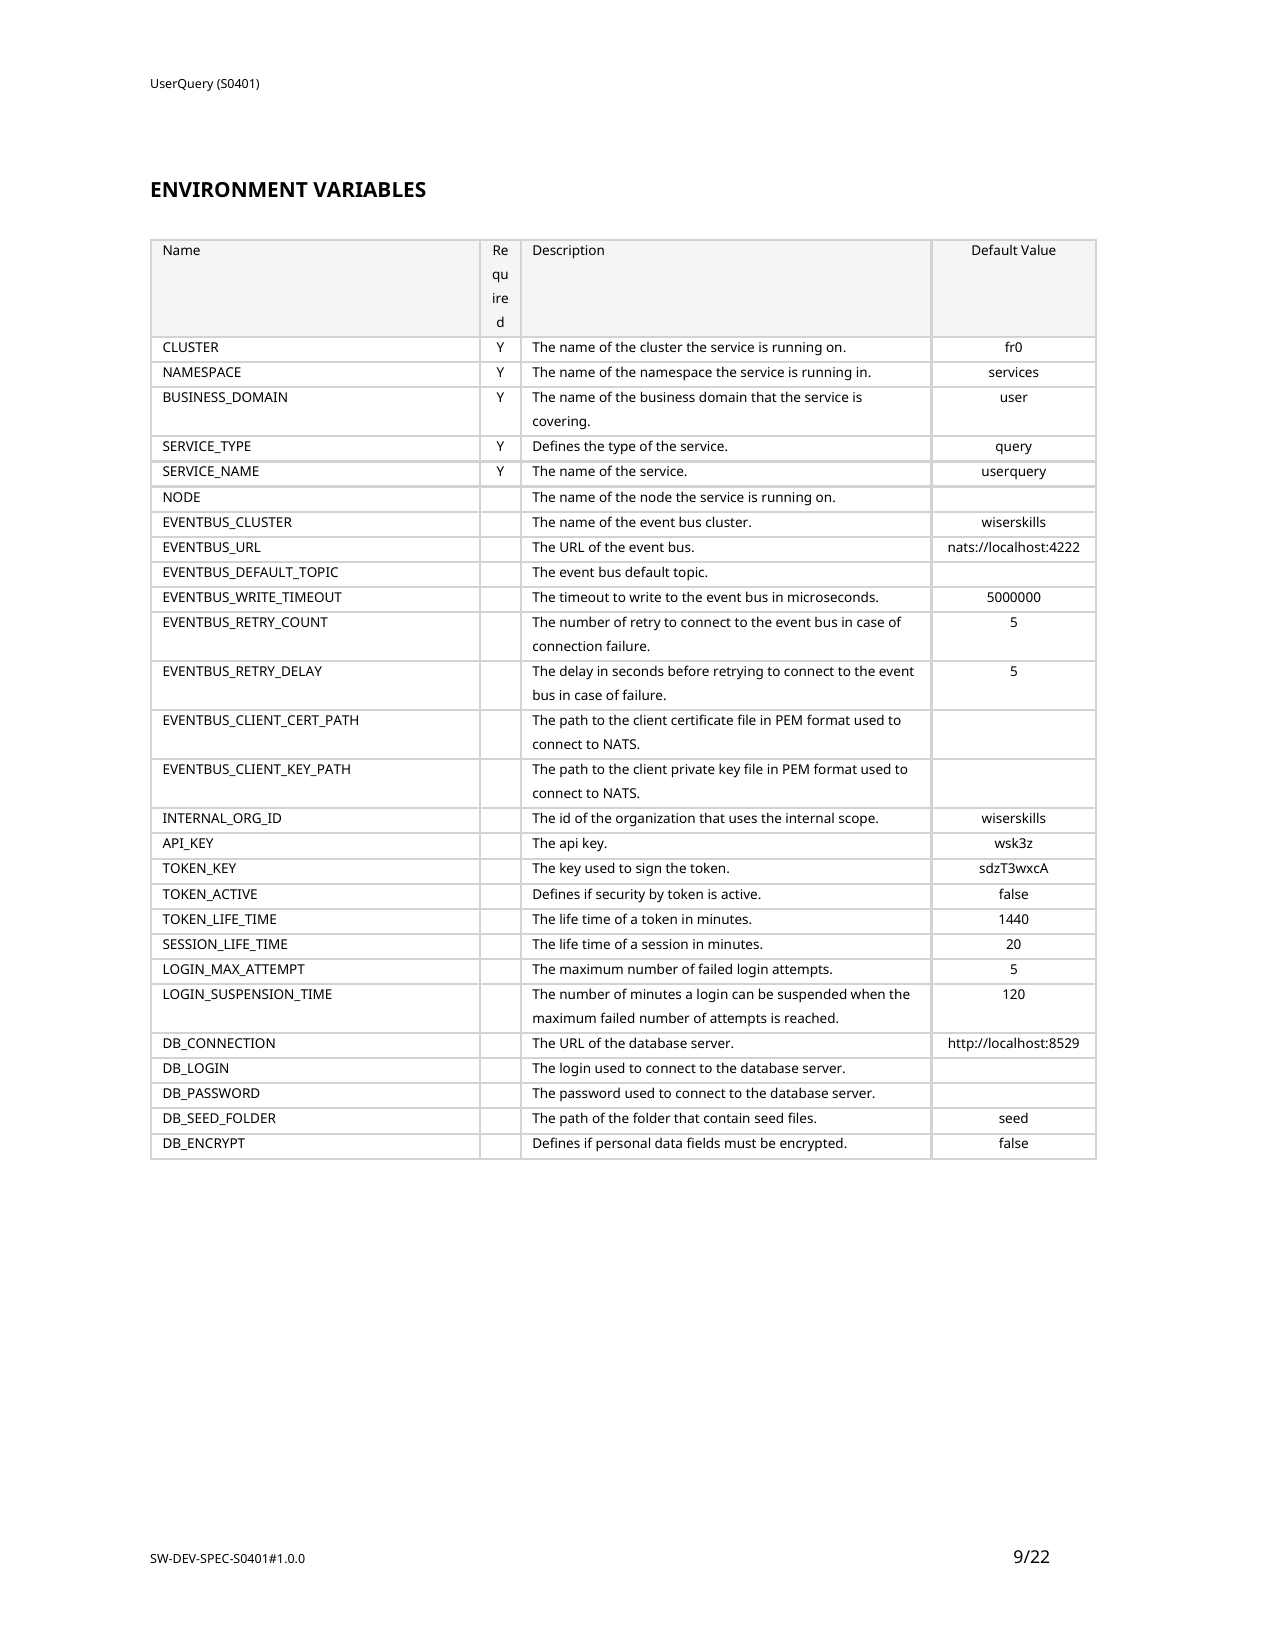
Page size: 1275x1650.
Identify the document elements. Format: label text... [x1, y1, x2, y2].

table_cell The path to the client private key file in PEM format used to connect to NATS. [522, 760, 930, 807]
table_cell [481, 760, 520, 807]
table_cell 1440 [933, 910, 1095, 933]
table_cell false [933, 885, 1095, 908]
table_cell wiserskills [933, 513, 1095, 536]
table_cell EVENTBUS_RETRY_DELAY [152, 662, 479, 709]
table_cell [481, 1109, 520, 1132]
table_cell The name of the namespace the service is running in. [522, 363, 930, 386]
table_cell The name of the event bus cluster. [522, 513, 930, 536]
table_cell [481, 1059, 520, 1082]
table_cell wiserskills [933, 809, 1095, 832]
table_cell 5 [933, 960, 1095, 983]
table_cell user [933, 388, 1095, 435]
table_cell [933, 760, 1095, 807]
table_cell The id of the organization that uses the internal scope. [522, 809, 930, 832]
table_cell 5 [933, 613, 1095, 660]
table_cell [933, 488, 1095, 511]
table_cell http://localhost:8529 [933, 1034, 1095, 1057]
table_cell [481, 563, 520, 586]
table_cell EVENTBUS_CLIENT_KEY_PATH [152, 760, 479, 807]
table_cell 5000000 [933, 588, 1095, 611]
table_cell [933, 1084, 1095, 1107]
table_cell The event bus default topic. [522, 563, 930, 586]
table_cell The life time of a session in minutes. [522, 935, 930, 958]
table_cell [481, 588, 520, 611]
table_cell The password used to connect to the database server. [522, 1084, 930, 1107]
table_cell SESSION_LIFE_TIME [152, 935, 479, 958]
table_cell INTERNAL_ORG_ID [152, 809, 479, 832]
table_cell The number of minutes a login can be suspended when the maximum failed number of attempts is reached. [522, 985, 930, 1032]
table_cell 5 [933, 662, 1095, 709]
table_cell [481, 985, 520, 1032]
table_cell LOGIN_SUSPENSION_TIME [152, 985, 479, 1032]
table_cell userquery [933, 463, 1095, 485]
table_cell The name of the cluster the service is running on. [522, 338, 930, 361]
table_cell [481, 662, 520, 709]
table_header Name [152, 241, 479, 336]
table_cell [481, 711, 520, 758]
table_cell TOKEN_KEY [152, 860, 479, 882]
table_cell DB_CONNECTION [152, 1034, 479, 1057]
table_cell EVENTBUS_CLUSTER [152, 513, 479, 536]
table_cell LOGIN_MAX_ATTEMPT [152, 960, 479, 983]
table_cell [481, 1135, 520, 1157]
table_cell [481, 834, 520, 857]
table_cell DB_SEED_FOLDER [152, 1109, 479, 1132]
table_cell wsk3z [933, 834, 1095, 857]
table_cell Y [481, 388, 520, 435]
table_cell Defines the type of the service. [522, 437, 930, 460]
table_cell The path to the client certificate file in PEM format used to connect to NATS. [522, 711, 930, 758]
table_cell [481, 860, 520, 882]
table_cell The URL of the database server. [522, 1034, 930, 1057]
table_cell The name of the business domain that the service is covering. [522, 388, 930, 435]
table_cell [481, 513, 520, 536]
table_cell Y [481, 363, 520, 386]
table_cell EVENTBUS_CLIENT_CERT_PATH [152, 711, 479, 758]
table_cell [481, 809, 520, 832]
table_cell The name of the service. [522, 463, 930, 485]
table_cell Defines if personal data fields must be encrypted. [522, 1135, 930, 1157]
table_cell Y [481, 338, 520, 361]
table_cell [481, 1034, 520, 1057]
table_cell The key used to sign the token. [522, 860, 930, 882]
table_cell TOKEN_LIFE_TIME [152, 910, 479, 933]
table_cell EVENTBUS_RETRY_COUNT [152, 613, 479, 660]
table_cell 20 [933, 935, 1095, 958]
table_cell Y [481, 463, 520, 485]
table_cell EVENTBUS_DEFAULT_TOPIC [152, 563, 479, 586]
table_cell [481, 935, 520, 958]
table_cell false [933, 1135, 1095, 1157]
table_cell The name of the node the service is running on. [522, 488, 930, 511]
table_cell [933, 711, 1095, 758]
table_cell DB_ENCRYPT [152, 1135, 479, 1157]
table_cell EVENTBUS_WRITE_TIMEOUT [152, 588, 479, 611]
table_cell Defines if security by token is active. [522, 885, 930, 908]
table_cell The maximum number of failed login attempts. [522, 960, 930, 983]
table_header Description [522, 241, 930, 336]
table_cell The path of the folder that contain seed files. [522, 1109, 930, 1132]
table_cell Y [481, 437, 520, 460]
table_cell fr0 [933, 338, 1095, 361]
table_cell [481, 1084, 520, 1107]
table_cell The URL of the event bus. [522, 538, 930, 561]
table_cell sdzT3wxcA [933, 860, 1095, 882]
table_header Required [481, 241, 520, 336]
table_cell The number of retry to connect to the event bus in case of connection failure. [522, 613, 930, 660]
table_cell The timeout to write to the event bus in microseconds. [522, 588, 930, 611]
table_cell NAMESPACE [152, 363, 479, 386]
table_cell [481, 910, 520, 933]
table_cell The api key. [522, 834, 930, 857]
subtitle ENVIRONMENT VARIABLES [150, 175, 1125, 203]
table_cell The life time of a token in minutes. [522, 910, 930, 933]
table_cell The delay in seconds before retrying to connect to the event bus in case of failure. [522, 662, 930, 709]
table_cell BUSINESS_DOMAIN [152, 388, 479, 435]
table_cell [481, 960, 520, 983]
table_cell 120 [933, 985, 1095, 1032]
table_cell DB_PASSWORD [152, 1084, 479, 1107]
table_cell [933, 563, 1095, 586]
table_cell CLUSTER [152, 338, 479, 361]
table_cell [481, 488, 520, 511]
table_cell SERVICE_TYPE [152, 437, 479, 460]
table_cell [481, 613, 520, 660]
table_cell [481, 885, 520, 908]
table_cell EVENTBUS_URL [152, 538, 479, 561]
table_cell API_KEY [152, 834, 479, 857]
table_cell SERVICE_NAME [152, 463, 479, 485]
table_cell DB_LOGIN [152, 1059, 479, 1082]
table_cell services [933, 363, 1095, 386]
table_cell [481, 538, 520, 561]
table_cell nats://localhost:4222 [933, 538, 1095, 561]
table_cell [933, 1059, 1095, 1082]
table_cell seed [933, 1109, 1095, 1132]
table_cell NODE [152, 488, 479, 511]
table_cell query [933, 437, 1095, 460]
table_header Default Value [933, 241, 1095, 336]
table_cell TOKEN_ACTIVE [152, 885, 479, 908]
table_cell The login used to connect to the database server. [522, 1059, 930, 1082]
